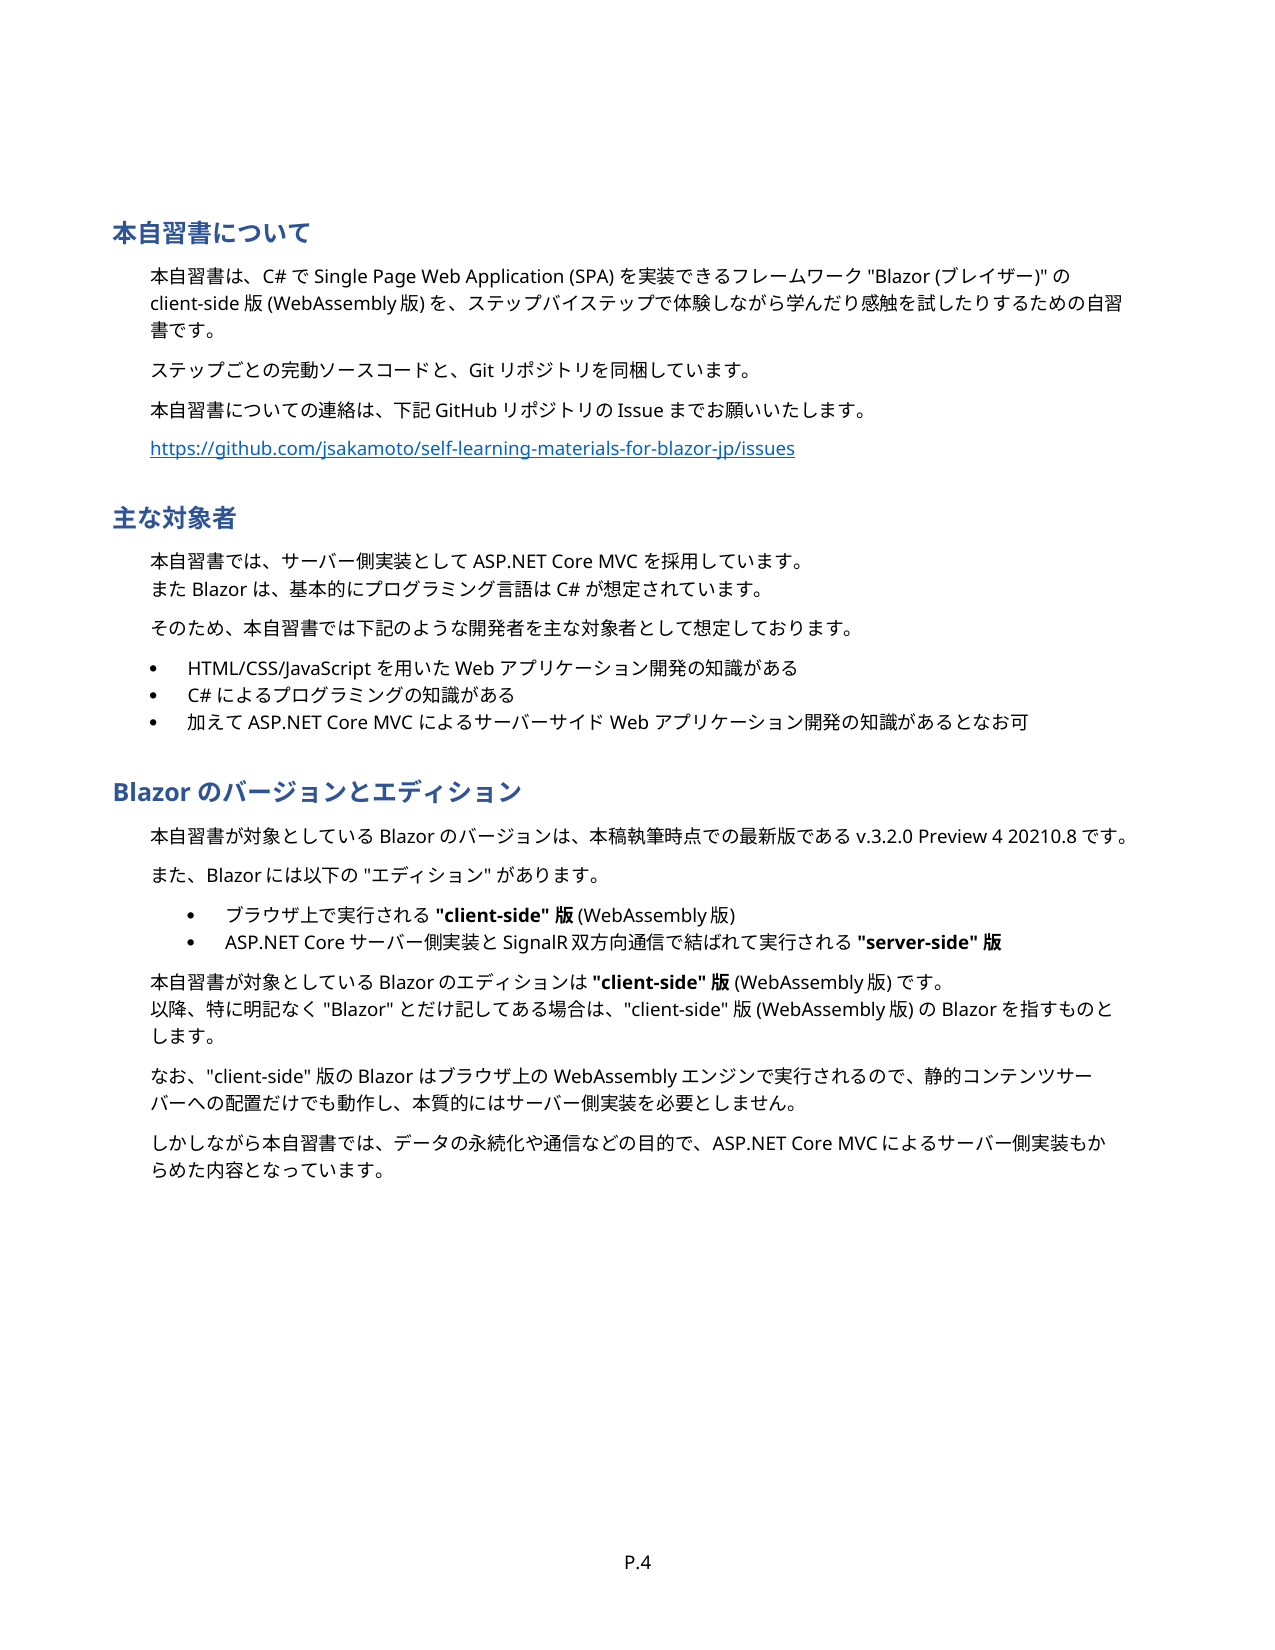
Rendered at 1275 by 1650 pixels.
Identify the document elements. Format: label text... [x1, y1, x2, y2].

text しかしながら本自習書では、データの永続化や通信などの目的で、ASP.NET Core MVCによるサーバー側実装もからめた内容となっています。 [150, 1128, 1125, 1183]
text また、Blazorには以下の "エディション" があります。 [150, 861, 1125, 888]
list C# によるプログラミングの知識がある [150, 681, 1125, 708]
list 加えて ASP.NET Core MVC によるサーバーサイド Web アプリケーション開発の知識があるとなお可 [150, 708, 1125, 735]
text ステップごとの完動ソースコードと、Gitリポジトリを同梱しています。 [150, 356, 1125, 383]
list HTML/CSS/JavaScript を用いた Web アプリケーション開発の知識がある [150, 653, 1125, 681]
text 本自習書についての連絡は、下記GitHubリポジトリのIssue までお願いいたします。 [150, 396, 1125, 423]
text https://github.com/jsakamoto/self-learning-materials-for-blazor-jp/issues [150, 435, 1125, 461]
text なお、"client-side" 版の Blazor はブラウザ上の WebAssemblyエンジンで実行されるので、静的コンテンツサーバーへの配置だけでも動作し、本質的にはサーバー側実装を必要としません。 [150, 1062, 1125, 1116]
list ASP.NET Coreサーバー側実装とSignalR双方向通信で結ばれて実行される "server-side" 版 [187, 928, 1125, 955]
subtitle 本自習書について [112, 213, 1125, 249]
text 本自習書は、C# でSingle Page Web Application (SPA) を実装できるフレームワーク "Blazor (ブレイザー)" のclient-side 版 (WebAssembly版) を、ステップバイステップで体験しながら学んだり感触を試したりするための自習書です。 [150, 262, 1125, 343]
text 本自習書が対象としているBlazorのエディションは "client-side" 版 (WebAssembly版) です。 以降、特に明記なく "Blazor" とだけ記してある場合は、"client-side" 版 (WebAssembly版) の Blazor を指すものとします。 [150, 968, 1125, 1049]
subtitle 主な対象者 [112, 498, 1125, 534]
text 本自習書では、サーバー側実装として ASP.NET Core MVC を採用しています。 また Blazor は、基本的にプログラミング言語は C# が想定されています。 [150, 547, 1125, 601]
text そのため、本自習書では下記のような開発者を主な対象者として想定しております。 [150, 614, 1125, 641]
subtitle Blazor のバージョンとエディション [112, 773, 1125, 809]
text 本自習書が対象としている Blazor のバージョンは、本稿執筆時点での最新版である v.3.2.0 Preview 4 20210.8です。 [150, 821, 1125, 848]
list ブラウザ上で実行される "client-side" 版 (WebAssembly版) [187, 901, 1125, 928]
